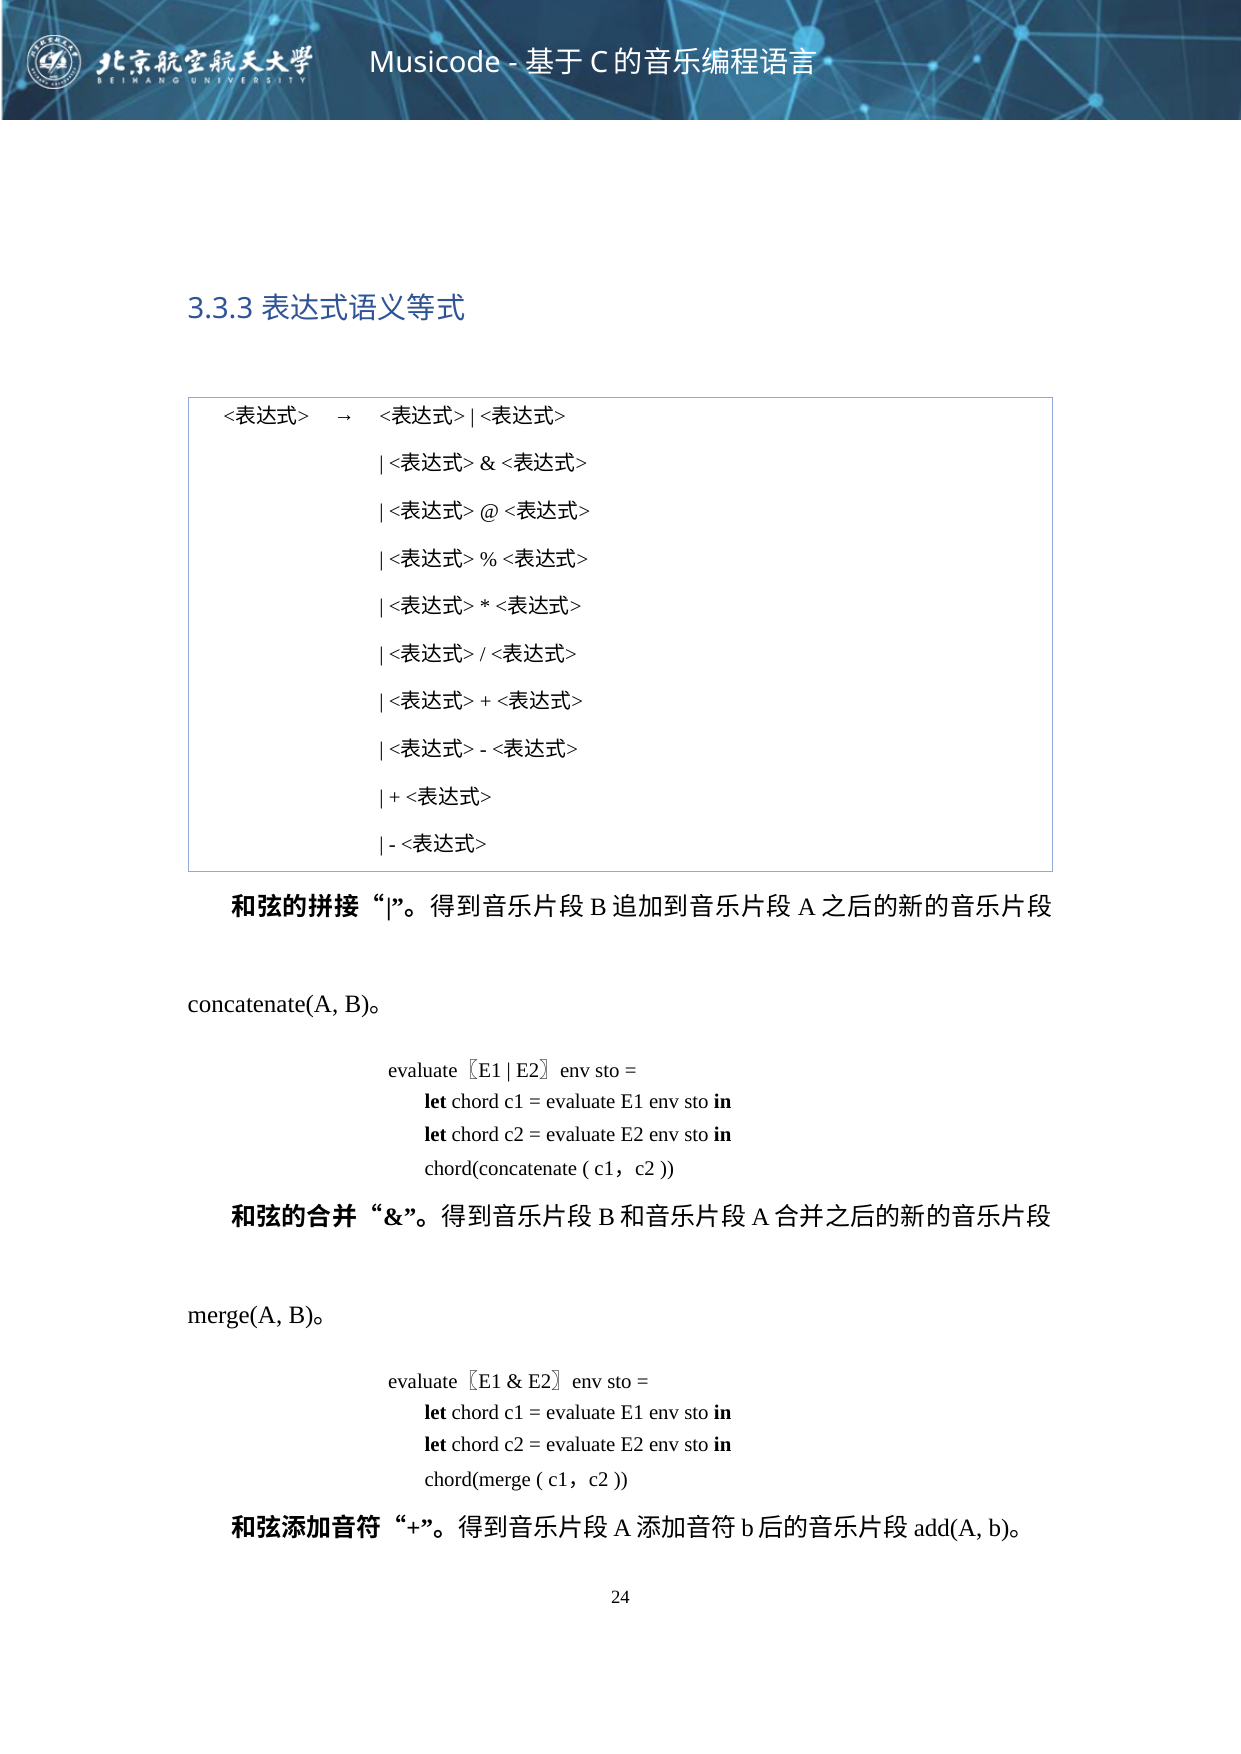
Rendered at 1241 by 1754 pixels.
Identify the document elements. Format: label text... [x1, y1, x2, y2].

table_header evaluate〖E1 | E2〗env sto = let chord c1 = evaluate E1 env sto in let chord c2 = evaluate E2 env sto in chord(concatenate ( c1，c2 )) [377, 1053, 864, 1182]
picture [27, 35, 313, 89]
text 和弦的合并“&”。得到音乐片段B和音乐片段A合并之后的新的音乐片段merge(A, B)。 [187, 1182, 1053, 1345]
subtitle 3.3.3 表达式语义等式 [187, 274, 1053, 339]
text 和弦的拼接“|”。得到音乐片段B追加到音乐片段A之后的新的音乐片段concatenate(A, B)。 [187, 872, 1053, 1034]
table_header → [320, 398, 368, 871]
text 和弦添加音符“+”。得到音乐片段A添加音符b后的音乐片段add(A, b)。 [187, 1493, 1053, 1558]
table_header <表达式> [189, 398, 320, 871]
table_header evaluate〖E1 & E2〗env sto = let chord c1 = evaluate E1 env sto in let chord c2 = evaluate E2 env sto in chord(merge ( c1，c2 )) [377, 1363, 864, 1493]
table_header <表达式> | <表达式> | <表达式> & <表达式> | <表达式> @ <表达式> | <表达式> % <表达式> | <表达式> * <表达式> | <表达式> / <表达式> | <表达式> + <表达式> | <表达式> - <表达式> | + <表达式> | - <表达式> [368, 398, 1052, 871]
